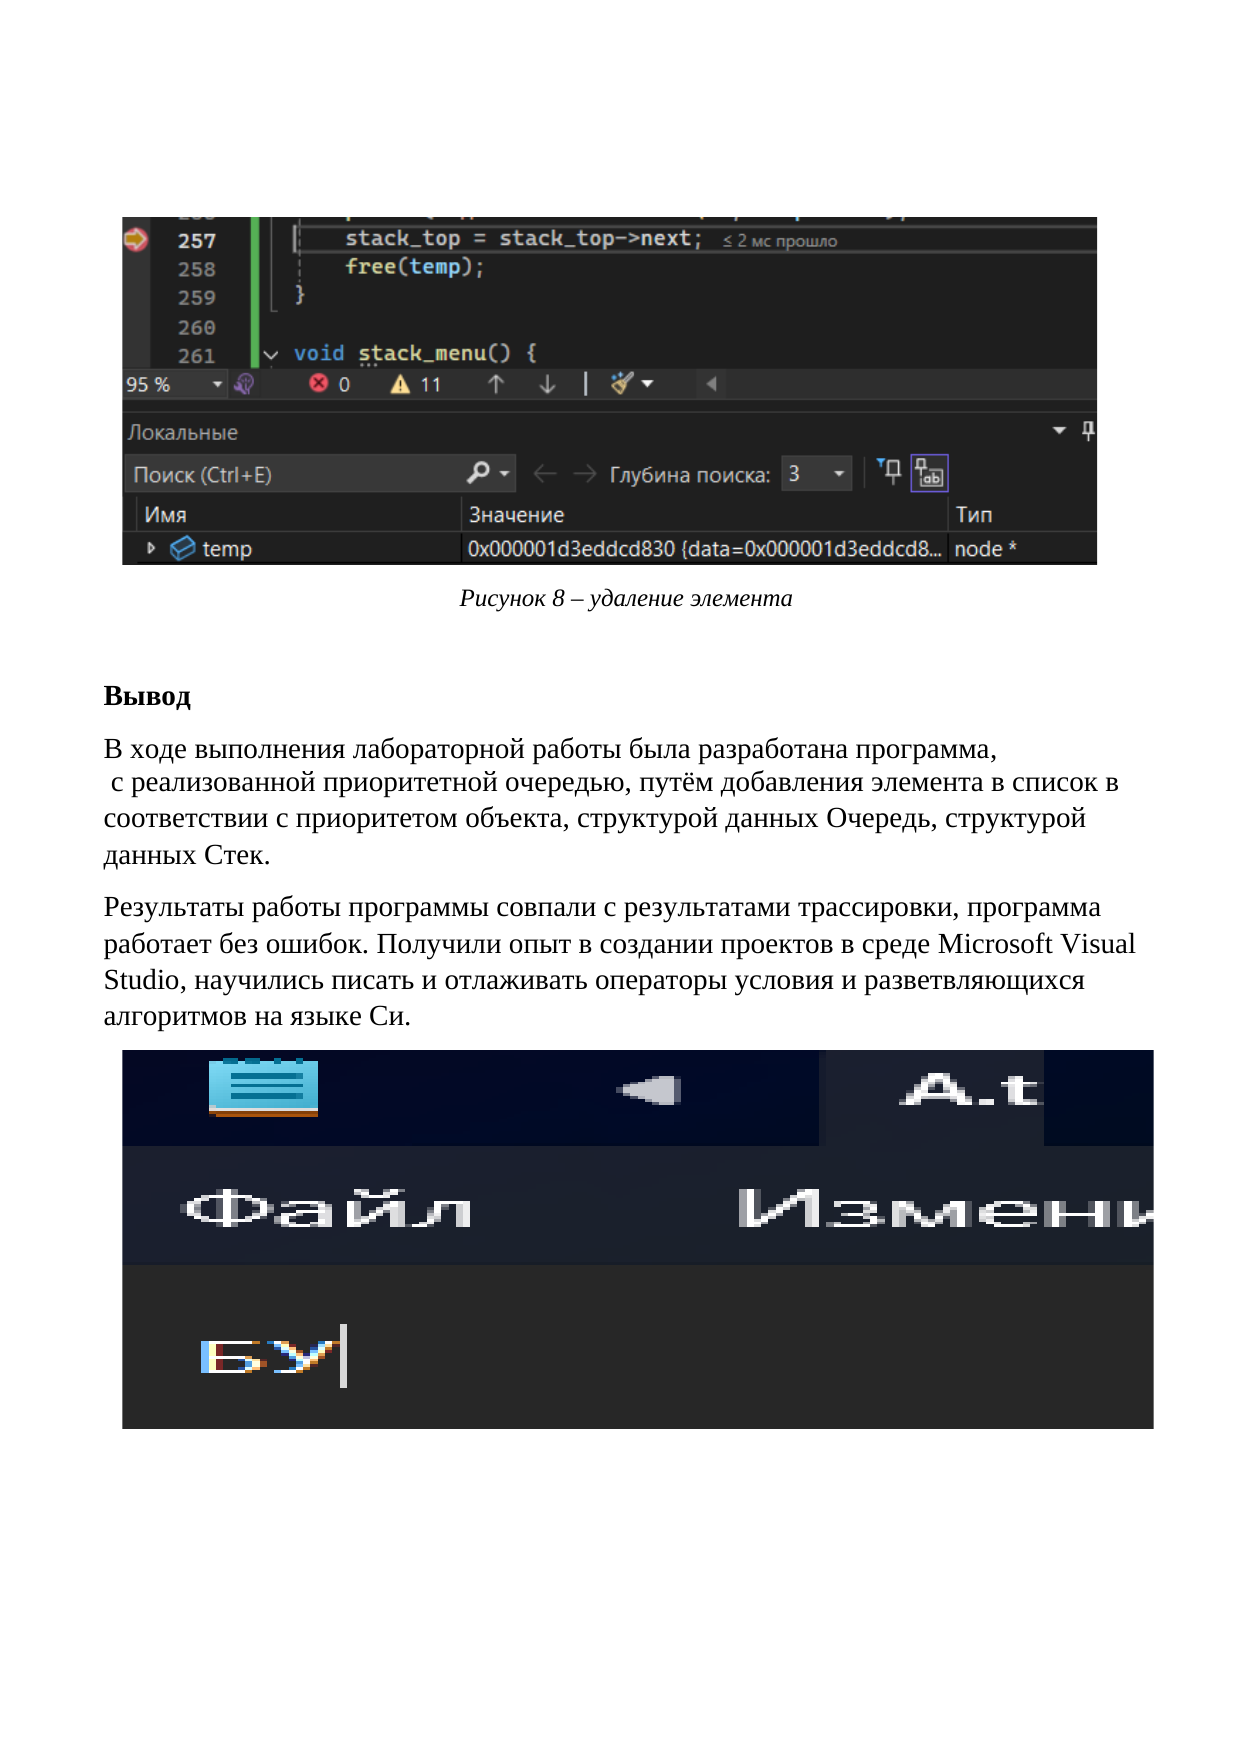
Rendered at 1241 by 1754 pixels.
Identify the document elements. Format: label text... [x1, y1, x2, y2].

text Вывод [103, 678, 1152, 712]
text Рисунок 8 – удаление элемента [103, 583, 1152, 612]
text В ходе выполнения лабораторной работы была разработана программа, [103, 731, 1152, 764]
text Результаты работы программы совпали с результатами трассировки, программа работает без ошибок. Получили опыт в создании проектов в среде Microsoft Visual Studio, научились писать и отлаживать операторы условия и разветвляющихся алгоритмов на языке Си. [103, 889, 1152, 1032]
text с реализованной приоритетной очередью, путём добавления элемента в список в соответствии с приоритетом объекта, структурой данных Очередь, структурой данных Стек. [103, 764, 1152, 870]
